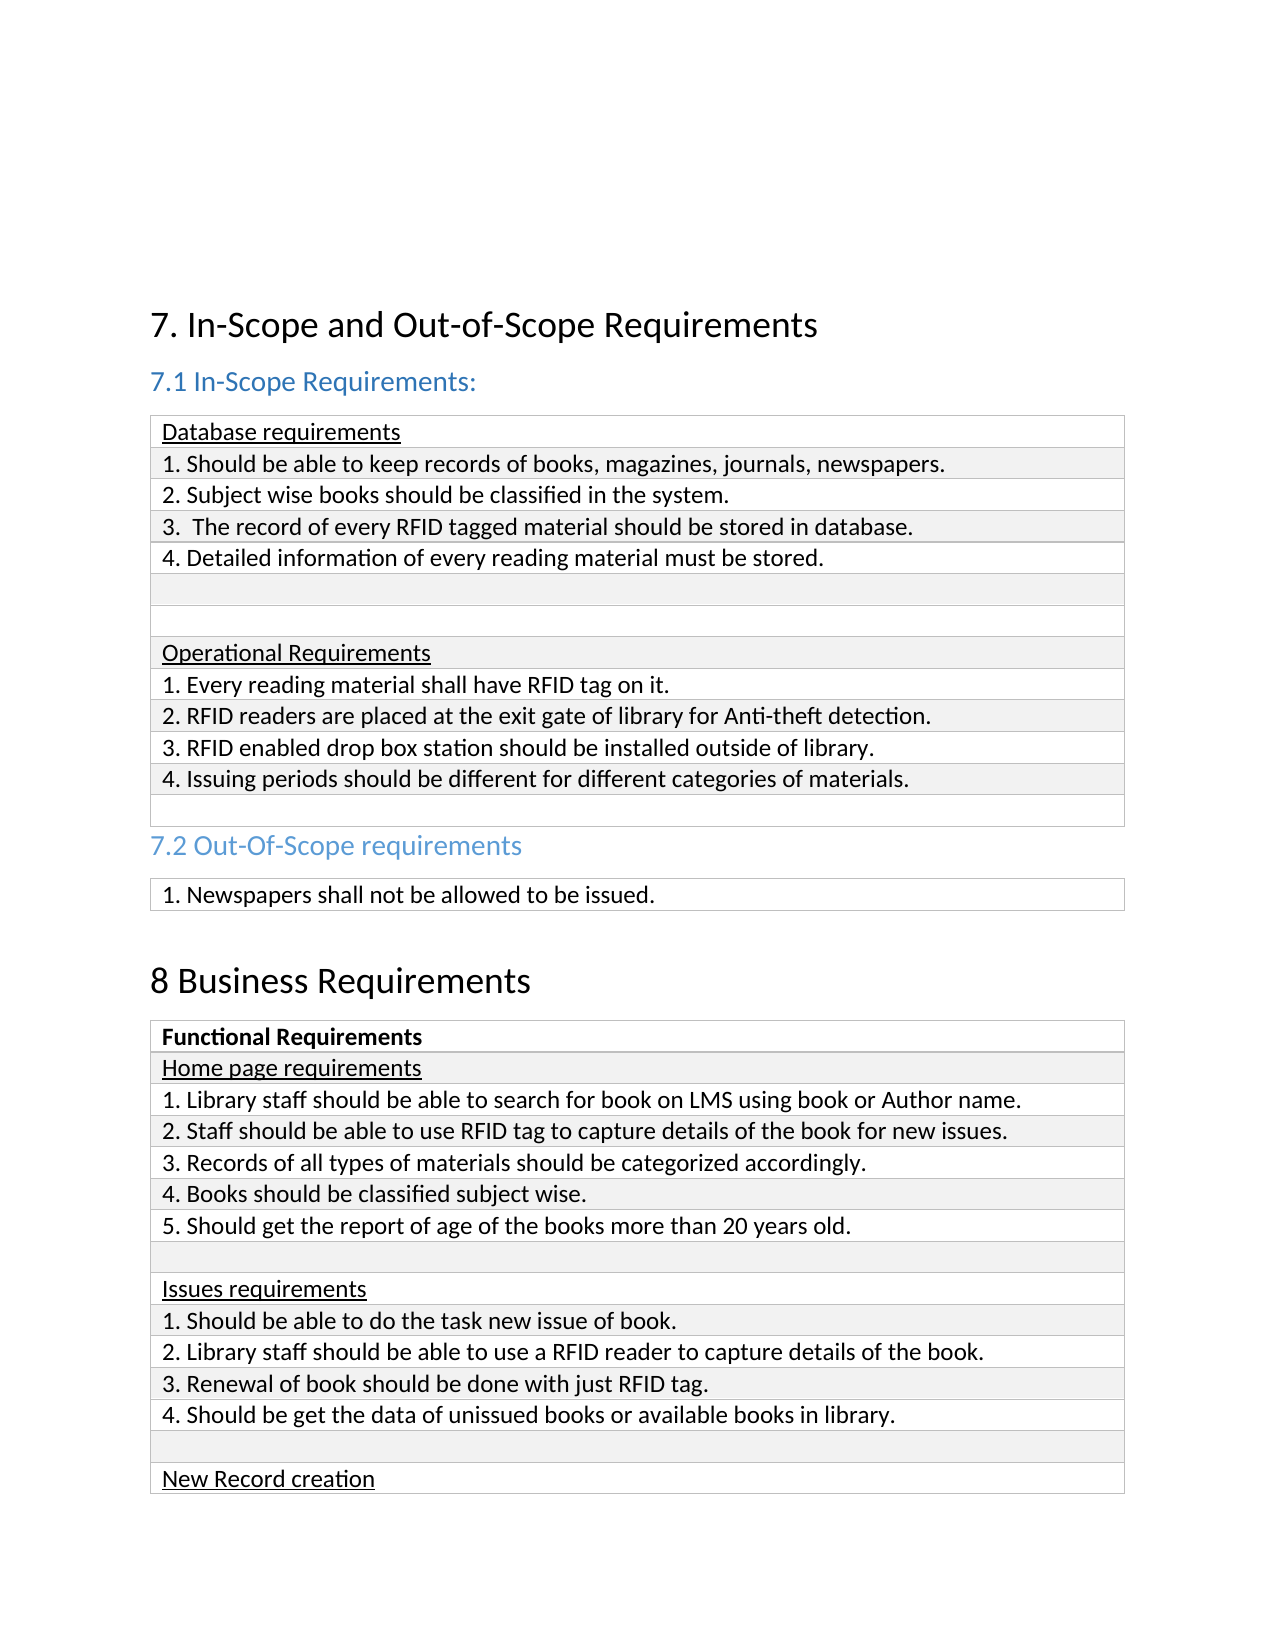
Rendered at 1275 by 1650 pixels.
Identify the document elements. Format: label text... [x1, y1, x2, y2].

text 7.2 Out-Of-Scope requirements [150, 827, 1125, 862]
table_cell 2. Staff should be able to use RFID tag to capture details of the book for new issues. [151, 1116, 1124, 1146]
table_cell 3. The record of every RFID tagged material should be stored in database. [151, 511, 1124, 541]
table_cell 4. Should be get the data of unissued books or available books in library. [151, 1400, 1124, 1430]
table_cell 2. RFID readers are placed at the exit gate of library for Anti-theft detection. [151, 700, 1124, 731]
table_header Database requirements [151, 416, 1124, 447]
table_cell 1. Library staff should be able to search for book on LMS using book or Author name. [151, 1084, 1124, 1114]
table_cell [151, 795, 1124, 826]
table_cell [151, 1242, 1124, 1272]
table_cell 2. Library staff should be able to use a RFID reader to capture details of the book. [151, 1336, 1124, 1367]
table_cell 4. Issuing periods should be different for different categories of materials. [151, 764, 1124, 794]
table_header 1. Newspapers shall not be allowed to be issued. [151, 879, 1124, 910]
table_header Functional Requirements [151, 1021, 1124, 1051]
table_cell 1. Every reading material shall have RFID tag on it. [151, 669, 1124, 699]
table_cell 4. Detailed information of every reading material must be stored. [151, 543, 1124, 573]
table_cell 5. Should get the report of age of the books more than 20 years old. [151, 1210, 1124, 1241]
text 7.1 In-Scope Requirements: [150, 363, 1125, 399]
table_cell 3. RFID enabled drop box station should be installed outside of library. [151, 732, 1124, 762]
table_cell [151, 606, 1124, 636]
table_cell Issues requirements [151, 1273, 1124, 1304]
table_cell New Record creation [151, 1463, 1124, 1493]
table_cell Operational Requirements [151, 637, 1124, 668]
table_cell 1. Should be able to do the task new issue of book. [151, 1305, 1124, 1335]
table_cell 3. Records of all types of materials should be categorized accordingly. [151, 1147, 1124, 1178]
table_cell 4. Books should be classified subject wise. [151, 1179, 1124, 1209]
text 8 Business Requirements [150, 957, 1125, 1003]
table_cell [151, 574, 1124, 604]
table_cell 1. Should be able to keep records of books, magazines, journals, newspapers. [151, 448, 1124, 478]
table_cell 2. Subject wise books should be classified in the system. [151, 479, 1124, 510]
table_cell 3. Renewal of book should be done with just RFID tag. [151, 1368, 1124, 1398]
text 7. In-Scope and Out-of-Scope Requirements [150, 301, 1125, 346]
table_cell [151, 1431, 1124, 1462]
table_cell Home page requirements [151, 1053, 1124, 1083]
